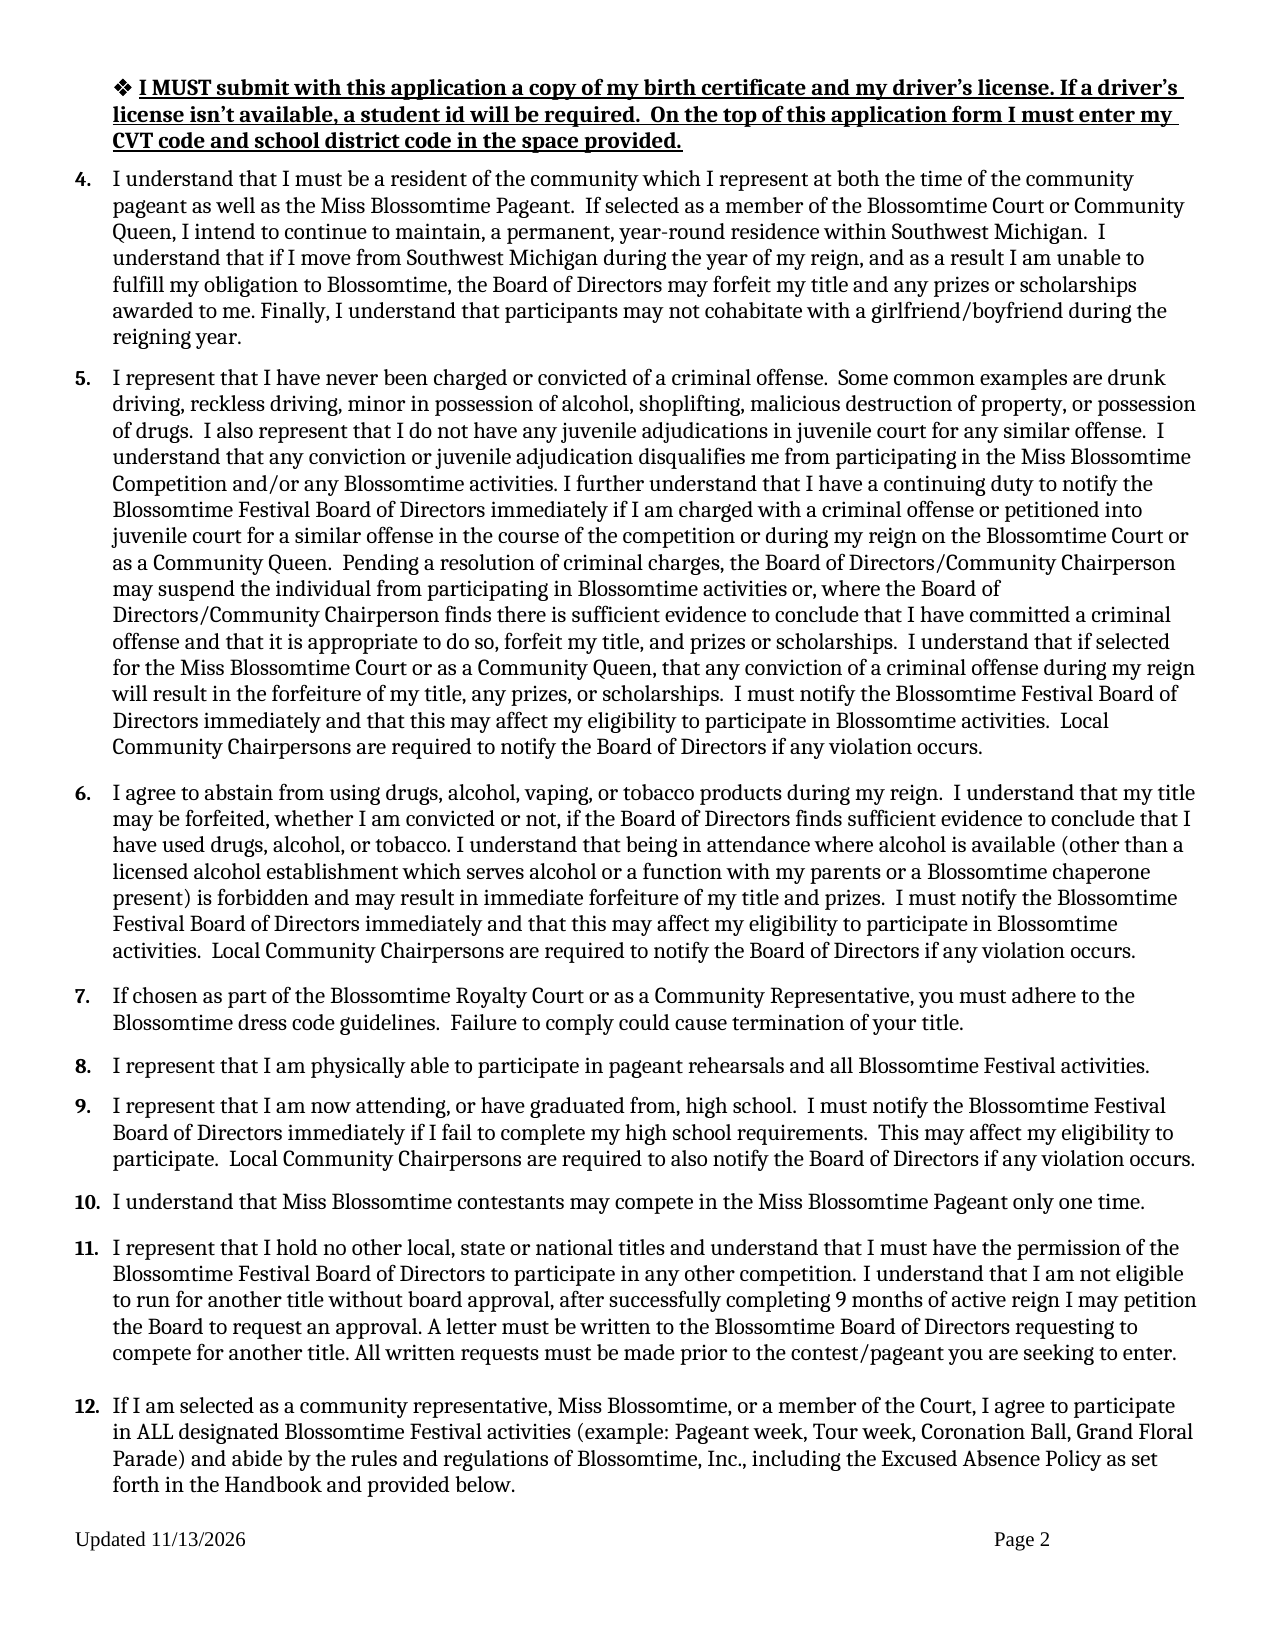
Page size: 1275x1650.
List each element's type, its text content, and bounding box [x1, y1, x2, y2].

list I represent that I have never been charged or convicted of a criminal offense. Some common examples are drunk driving, reckless driving, minor in possession of alcohol, shoplifting, malicious destruction of property, or possession of drugs. I also represent that I do not have any juvenile adjudications in juvenile court for any similar offense. I understand that any conviction or juvenile adjudication disqualifies me from participating in the Miss Blossomtime Competition and/or any Blossomtime activities. I further understand that I have a continuing duty to notify the Blossomtime Festival Board of Directors immediately if I am charged with a criminal offense or petitioned into juvenile court for a similar offense in the course of the competition or during my reign on the Blossomtime Court or as a Community Queen. Pending a resolution of criminal charges, the Board of Directors/Community Chairperson may suspend the individual from participating in Blossomtime activities or, where the Board of Directors/Community Chairperson finds there is sufficient evidence to conclude that I have committed a criminal offense and that it is appropriate to do so, forfeit my title, and prizes or scholarships. I understand that if selected for the Miss Blossomtime Court or as a Community Queen, that any conviction of a criminal offense during my reign will result in the forfeiture of my title, any prizes, or scholarships. I must notify the Blossomtime Festival Board of Directors immediately and that this may affect my eligibility to participate in Blossomtime activities. Local Community Chairpersons are required to notify the Board of Directors if any violation occurs. [75, 365, 1200, 760]
list I understand that Miss Blossomtime contestants may compete in the Miss Blossomtime Pageant only one time. [75, 1189, 1200, 1215]
list If chosen as part of the Blossomtime Royalty Court or as a Community Representative, you must adhere to the Blossomtime dress code guidelines. Failure to comply could cause termination of your title. [75, 983, 1200, 1036]
text I MUST submit with this application a copy of my birth certificate and my driver’s license. If a driver’s license isn’t available, a student id will be required. On the top of this application form I must enter my CVT code and school district code in the space provided. [112, 75, 1200, 154]
list I represent that I am now attending, or have graduated from, high school. I must notify the Blossomtime Festival Board of Directors immediately if I fail to complete my high school requirements. This may affect my eligibility to participate. Local Community Chairpersons are required to also notify the Board of Directors if any violation occurs. [75, 1093, 1200, 1172]
list If I am selected as a community representative, Miss Blossomtime, or a member of the Court, I agree to participate in ALL designated Blossomtime Festival activities (example: Pageant week, Tour week, Coronation Ball, Grand Floral Parade) and abide by the rules and regulations of Blossomtime, Inc., including the Excused Absence Policy as set forth in the Handbook and provided below. [75, 1393, 1200, 1498]
list I represent that I am physically able to participate in pageant rehearsals and all Blossomtime Festival activities. [75, 1052, 1200, 1079]
list I represent that I hold no other local, state or national titles and understand that I must have the permission of the Blossomtime Festival Board of Directors to participate in any other competition. I understand that I am not eligible to run for another title without board approval, after successfully completing 9 months of active reign I may petition the Board to request an approval. A letter must be written to the Blossomtime Board of Directors requesting to compete for another title. All written requests must be made prior to the contest/pageant you are seeking to enter. [75, 1234, 1200, 1366]
list I agree to abstain from using drugs, alcohol, vaping, or tobacco products during my reign. I understand that my title may be forfeited, whether I am convicted or not, if the Board of Directors finds sufficient evidence to conclude that I have used drugs, alcohol, or tobacco. I understand that being in attendance where alcohol is available (other than a licensed alcohol establishment which serves alcohol or a function with my parents or a Blossomtime chaperone present) is forbidden and may result in immediate forfeiture of my title and prizes. I must notify the Blossomtime Festival Board of Directors immediately and that this may affect my eligibility to participate in Blossomtime activities. Local Community Chairpersons are required to notify the Board of Directors if any violation occurs. [75, 779, 1200, 964]
list I understand that I must be a resident of the community which I represent at both the time of the community pageant as well as the Miss Blossomtime Pageant. If selected as a member of the Blossomtime Court or Community Queen, I intend to continue to maintain, a permanent, year-round residence within Southwest Michigan. I understand that if I move from Southwest Michigan during the year of my reign, and as a result I am unable to fulfill my obligation to Blossomtime, the Board of Directors may forfeit my title and any prizes or scholarships awarded to me. Finally, I understand that participants may not cohabitate with a girlfriend/boyfriend during the reigning year. [75, 166, 1200, 351]
